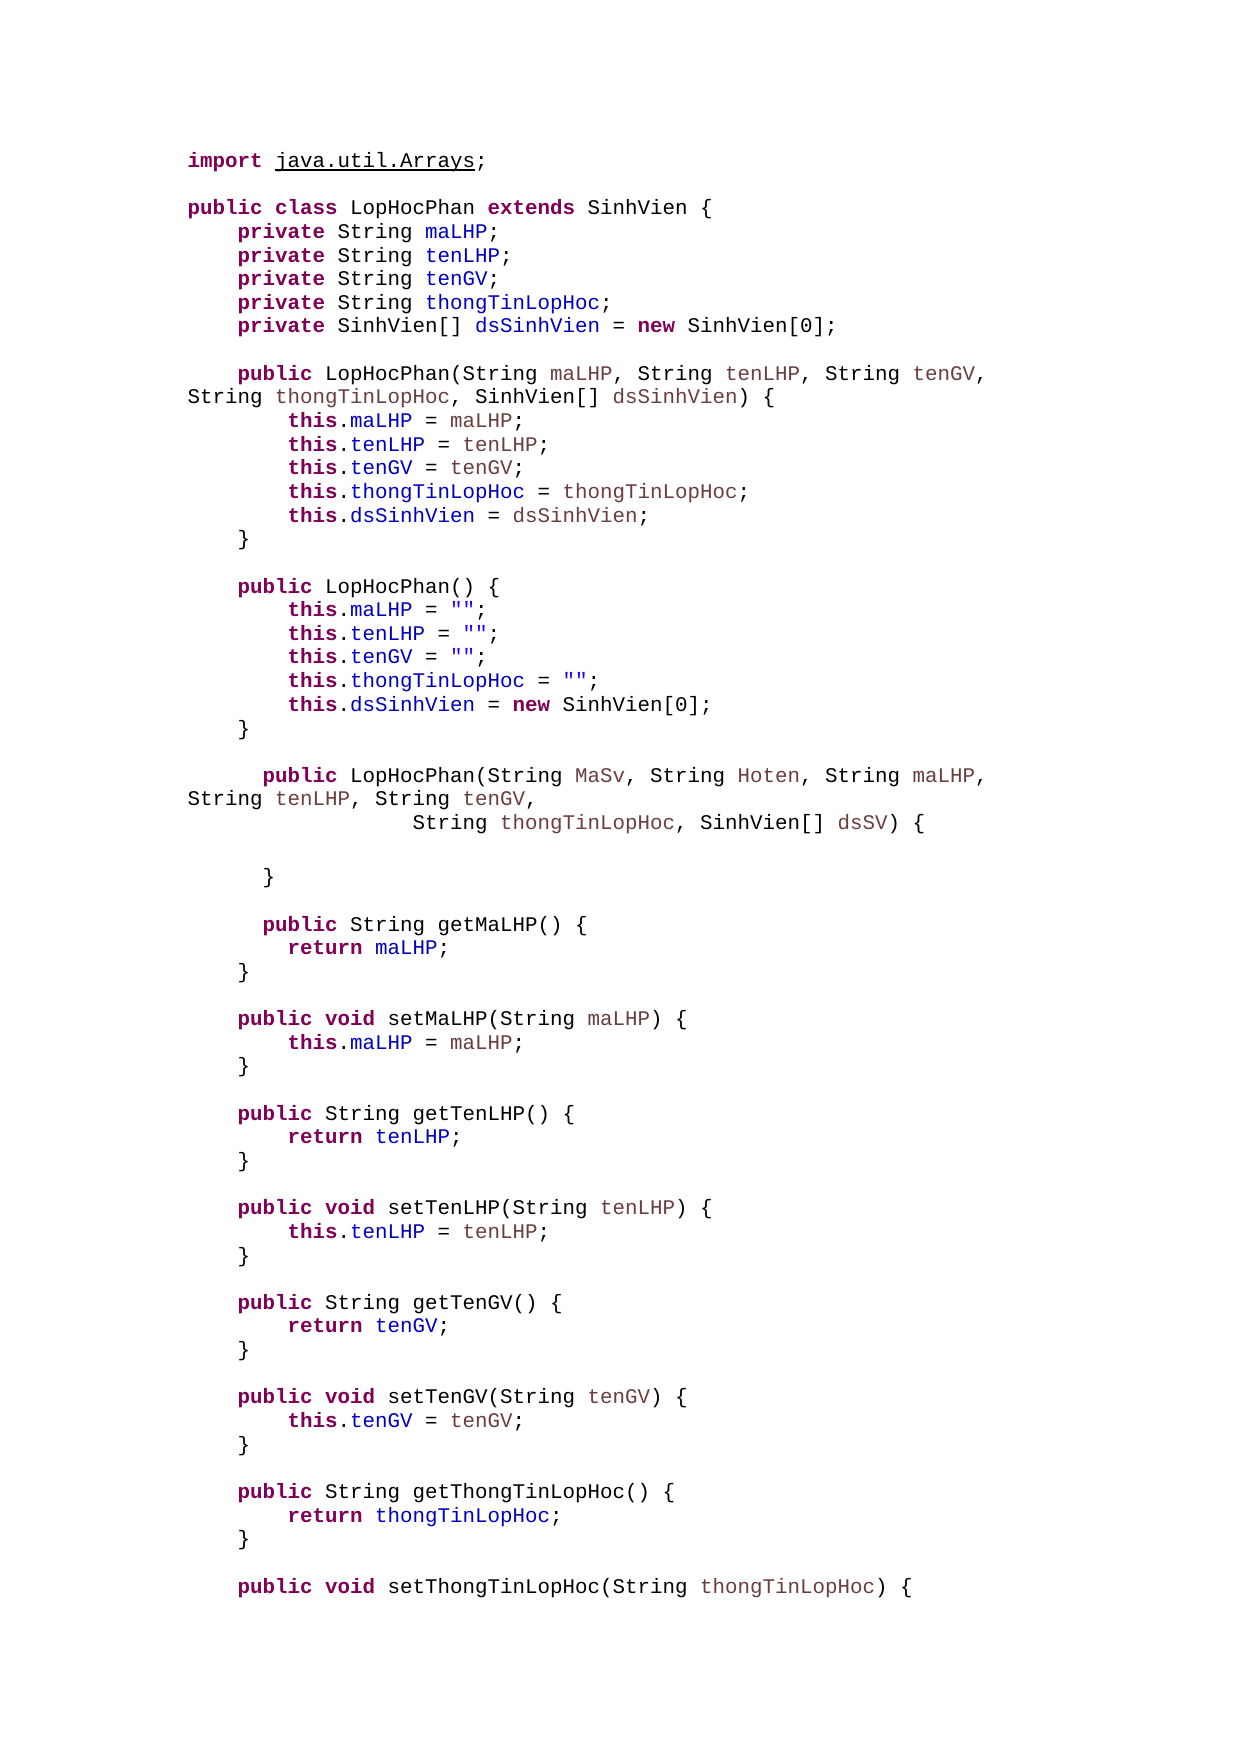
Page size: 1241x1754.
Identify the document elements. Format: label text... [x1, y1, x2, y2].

text private String tenGV; [187, 268, 1053, 292]
text } [187, 1434, 1053, 1457]
text public void setThongTinLopHoc(String thongTinLopHoc) { [187, 1576, 1053, 1599]
text this.tenGV = ""; [187, 647, 1053, 670]
text return tenGV; [187, 1316, 1053, 1339]
text this.dsSinhVien = dsSinhVien; [187, 505, 1053, 528]
text public LopHocPhan() { [187, 576, 1053, 599]
text this.tenGV = tenGV; [187, 457, 1053, 481]
text } [187, 961, 1053, 984]
text this.tenLHP = ""; [187, 623, 1053, 647]
text private String tenLHP; [187, 244, 1053, 268]
text public String getThongTinLopHoc() { [187, 1481, 1053, 1505]
text String thongTinLopHoc, SinhVien[] dsSV) { [187, 812, 1053, 836]
text import java.util.Arrays; [187, 150, 1053, 174]
text public String getMaLHP() { [187, 913, 1053, 937]
text return maLHP; [187, 937, 1053, 961]
text this.maLHP = maLHP; [187, 410, 1053, 434]
text return tenLHP; [187, 1126, 1053, 1150]
text } [187, 1055, 1053, 1079]
text public void setTenGV(String tenGV) { [187, 1386, 1053, 1410]
text private SinhVien[] dsSinhVien = new SinhVien[0]; [187, 316, 1053, 339]
text public String getTenLHP() { [187, 1103, 1053, 1126]
text this.maLHP = ""; [187, 599, 1053, 623]
text } [187, 1528, 1053, 1552]
text } [187, 866, 1053, 890]
text } [187, 1339, 1053, 1363]
text return thongTinLopHoc; [187, 1505, 1053, 1528]
text public String getTenGV() { [187, 1292, 1053, 1316]
text private String thongTinLopHoc; [187, 292, 1053, 316]
text public void setMaLHP(String maLHP) { [187, 1008, 1053, 1032]
text this.tenLHP = tenLHP; [187, 434, 1053, 457]
text public class LopHocPhan extends SinhVien { [187, 197, 1053, 221]
text this.dsSinhVien = new SinhVien[0]; [187, 694, 1053, 717]
text this.tenGV = tenGV; [187, 1410, 1053, 1434]
text this.tenLHP = tenLHP; [187, 1221, 1053, 1244]
text } [187, 1244, 1053, 1268]
text } [187, 717, 1053, 741]
text this.thongTinLopHoc = ""; [187, 670, 1053, 694]
text public LopHocPhan(String maLHP, String tenLHP, String tenGV, String thongTinLopHoc, SinhVien[] dsSinhVien) { [187, 363, 1053, 410]
text this.thongTinLopHoc = thongTinLopHoc; [187, 481, 1053, 505]
text public LopHocPhan(String MaSv, String Hoten, String maLHP, String tenLHP, String tenGV, [187, 765, 1053, 812]
text } [187, 1150, 1053, 1174]
text public void setTenLHP(String tenLHP) { [187, 1197, 1053, 1221]
text } [187, 528, 1053, 552]
text this.maLHP = maLHP; [187, 1032, 1053, 1055]
text private String maLHP; [187, 221, 1053, 244]
